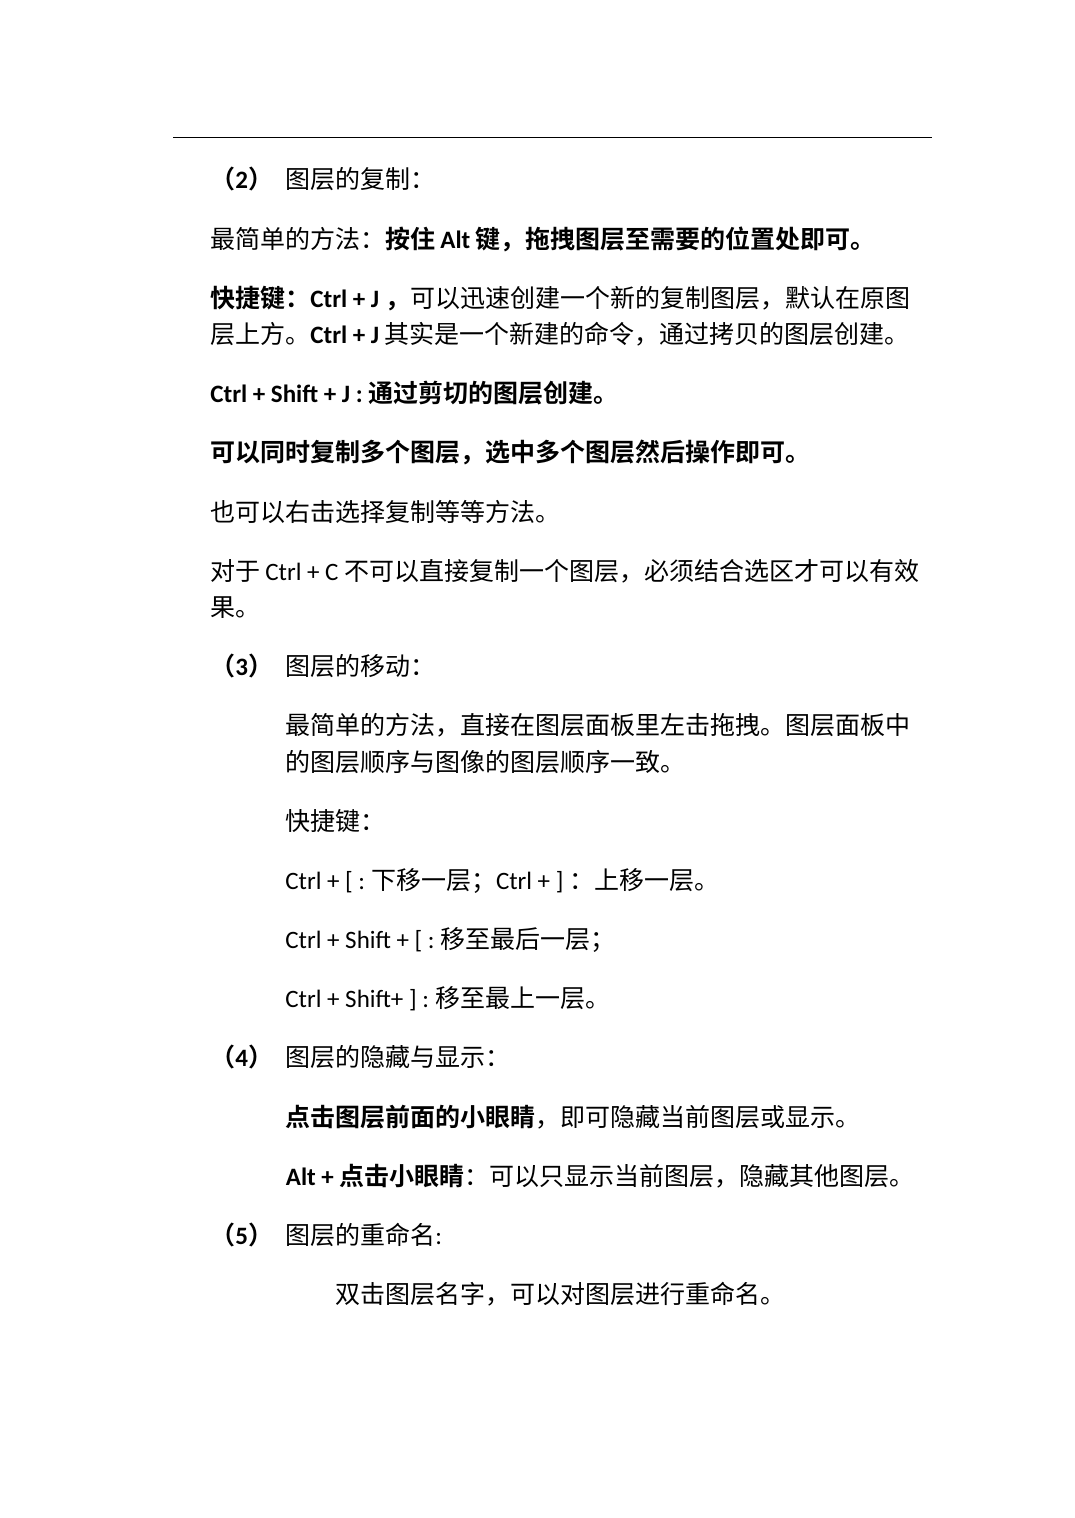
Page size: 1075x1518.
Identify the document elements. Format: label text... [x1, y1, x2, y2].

list Ctrl + [ : 下移一层；Ctrl + ] ：上移一层。 [285, 860, 932, 897]
list 最简单的方法，直接在图层面板里左击拖拽。图层面板中的图层顺序与图像的图层顺序一致。 [285, 706, 932, 778]
list 图层的隐藏与显示： [210, 1038, 932, 1074]
list Ctrl + Shift+ ] : 移至最上一层。 [285, 979, 932, 1015]
list 快捷键： [285, 801, 932, 837]
list 也可以右击选择复制等等方法。 [210, 492, 932, 528]
list Ctrl + Shift + [ : 移至最后一层； [285, 919, 932, 956]
list 图层的重命名: [210, 1215, 932, 1252]
list 双击图层名字，可以对图层进行重命名。 [285, 1274, 932, 1311]
list 可以同时复制多个图层，选中多个图层然后操作即可。 [210, 433, 932, 469]
list 快捷键：Ctrl + J ，可以迅速创建一个新的复制图层，默认在原图层上方。Ctrl + J其实是一个新建的命令，通过拷贝的图层创建。 [210, 278, 932, 351]
list 点击图层前面的小眼睛，即可隐藏当前图层或显示。 [285, 1097, 932, 1133]
list Ctrl + Shift + J : 通过剪切的图层创建。 [210, 374, 932, 410]
list 图层的复制： [210, 160, 932, 196]
text Alt + 点击小眼睛：可以只显示当前图层，隐藏其他图层。 [210, 1156, 932, 1192]
list 对于Ctrl + C 不可以直接复制一个图层，必须结合选区才可以有效果。 [210, 551, 932, 624]
list 图层的移动： [210, 647, 932, 683]
list 最简单的方法：按住Alt键，拖拽图层至需要的位置处即可。 [210, 219, 932, 255]
